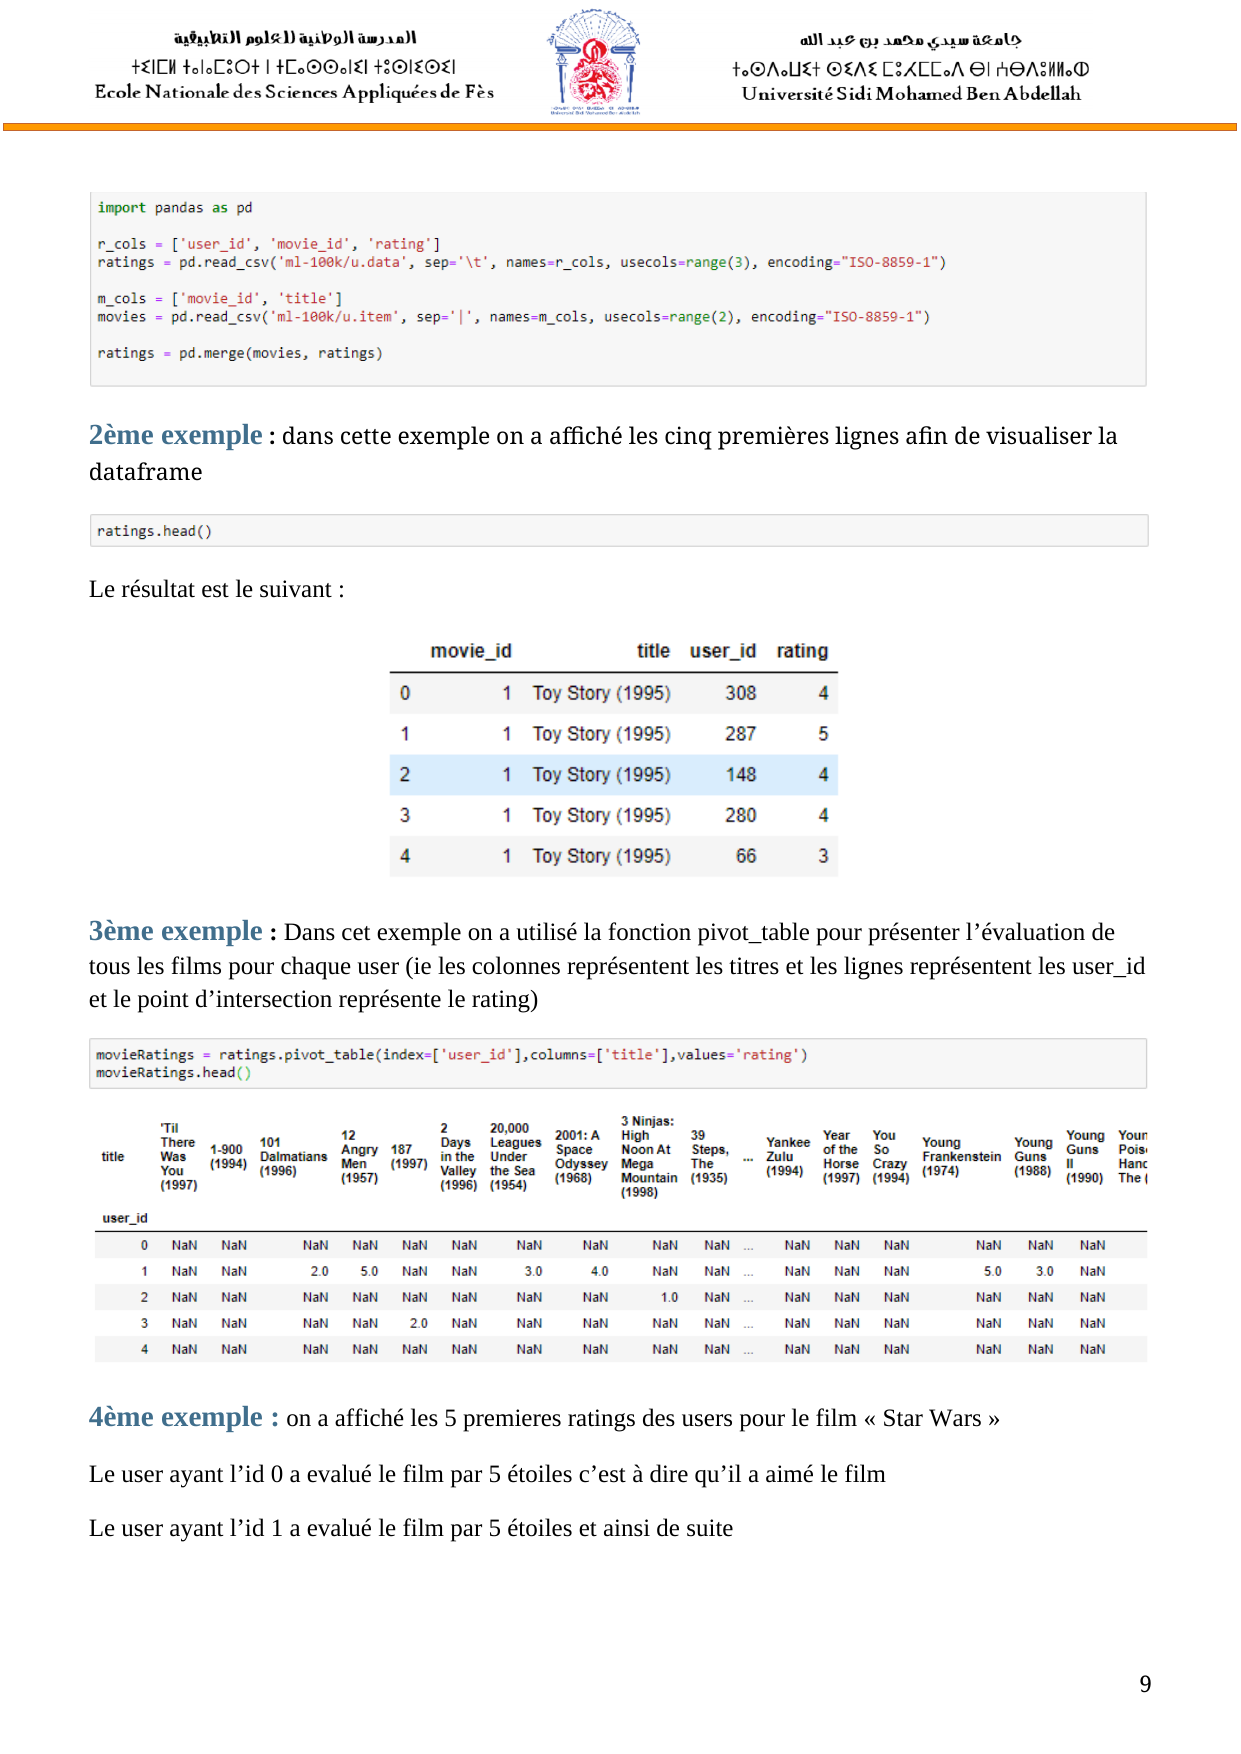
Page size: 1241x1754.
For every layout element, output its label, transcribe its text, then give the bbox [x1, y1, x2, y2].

text 2ème exemple : dans cette exemple on a affiché les cinq premières lignes afin de visualiser la dataframe [89, 417, 1152, 487]
picture [88, 192, 1152, 392]
text Le user ayant l’id 1 a evalué le film par 5 étoiles et ainsi de suite [89, 1513, 1152, 1541]
picture [387, 628, 853, 888]
text 4ème exemple : on a affiché les 5 premieres ratings des users pour le film « Star Wars » [89, 1399, 1152, 1433]
picture [88, 4, 1093, 117]
text Le résultat est le suivant : [89, 574, 1152, 603]
picture [88, 512, 1152, 549]
text Le user ayant l’id 0 a evalué le film par 5 étoiles c’est à dire qu’il a aimé le film [89, 1459, 1152, 1488]
text 3ème exemple : Dans cet exemple on a utilisé la fonction pivot_table pour présenter l’évaluation de tous les films pour chaque user (ie les colonnes représentent les titres et les lignes représentent les user_id et le point d’intersection représente le rating) [89, 913, 1152, 1013]
picture [88, 1037, 1152, 1374]
